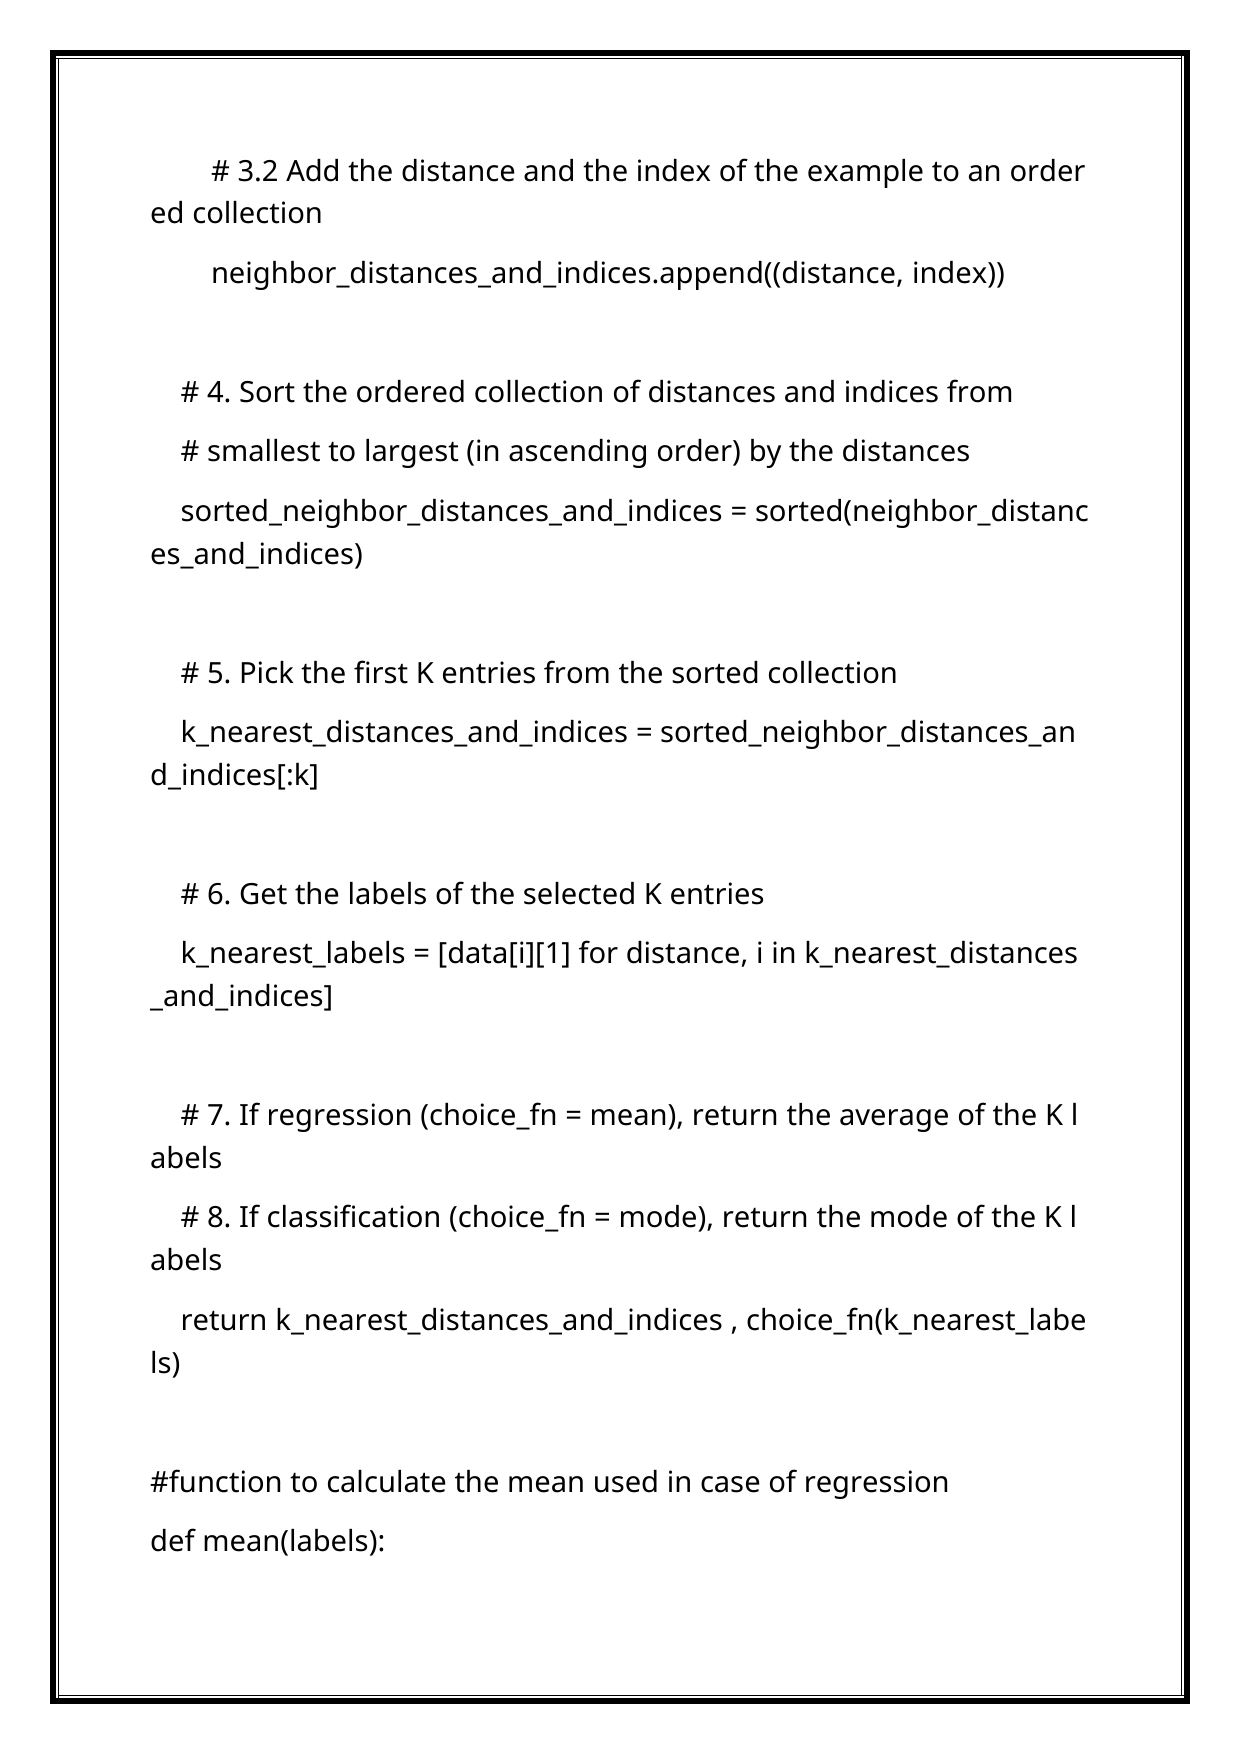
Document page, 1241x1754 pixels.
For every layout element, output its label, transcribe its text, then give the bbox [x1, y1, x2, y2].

text def mean(labels): [150, 1520, 1090, 1560]
text # 5. Pick the first K entries from the sorted collection [150, 652, 1090, 692]
text # 6. Get the labels of the selected K entries [150, 873, 1090, 913]
text # 3.2 Add the distance and the index of the example to an ordered collection [150, 150, 1090, 232]
text return k_nearest_distances_and_indices , choice_fn(k_nearest_labels) [150, 1299, 1090, 1382]
text neighbor_distances_and_indices.append((distance, index)) [150, 252, 1090, 292]
text #function to calculate the mean used in case of regression [150, 1461, 1090, 1501]
text # smallest to largest (in ascending order) by the distances [150, 431, 1090, 470]
text # 4. Sort the ordered collection of distances and indices from [150, 371, 1090, 411]
text sorted_neighbor_distances_and_indices = sorted(neighbor_distances_and_indices) [150, 490, 1090, 573]
text # 8. If classification (choice_fn = mode), return the mode of the K labels [150, 1197, 1090, 1279]
text k_nearest_distances_and_indices = sorted_neighbor_distances_and_indices[:k] [150, 711, 1090, 794]
text # 7. If regression (choice_fn = mean), return the average of the K labels [150, 1094, 1090, 1177]
text k_nearest_labels = [data[i][1] for distance, i in k_nearest_distances_and_indices] [150, 933, 1090, 1015]
